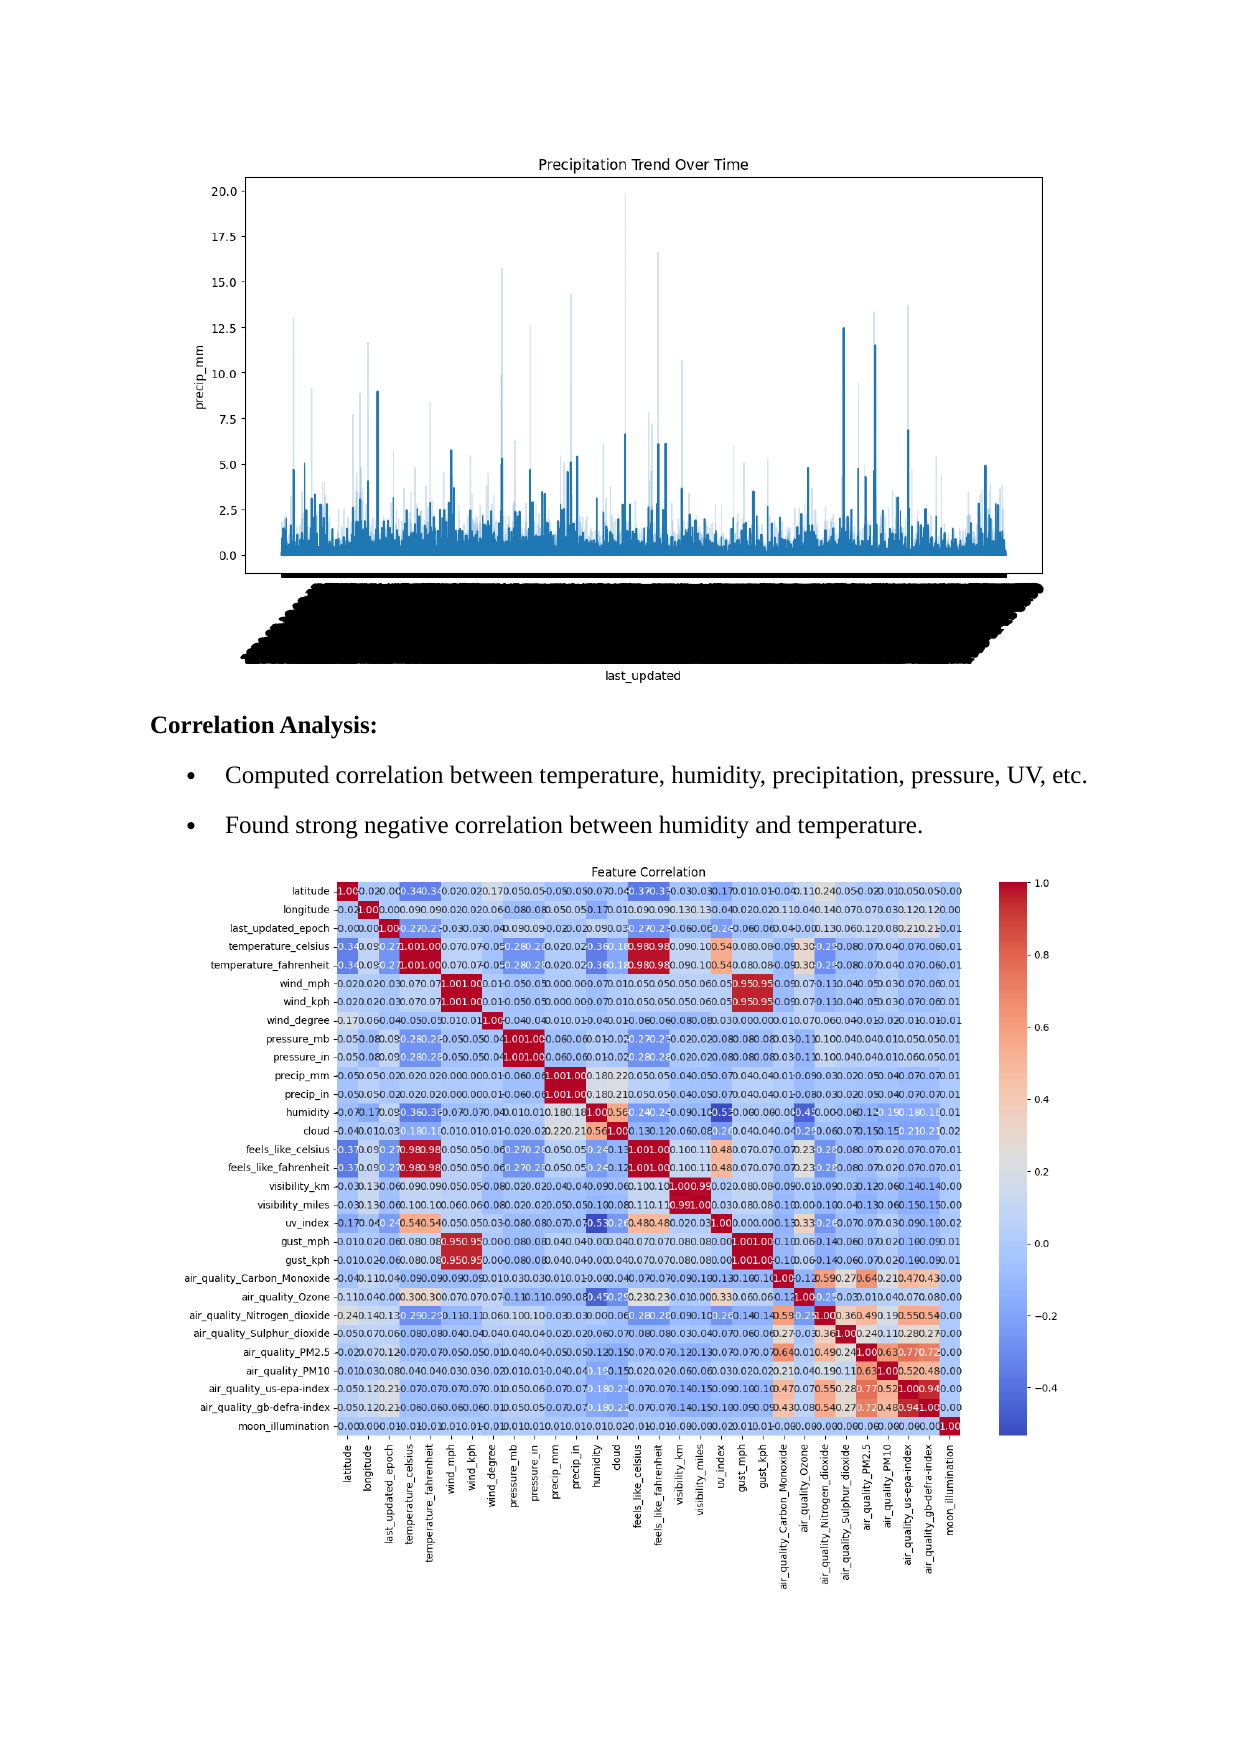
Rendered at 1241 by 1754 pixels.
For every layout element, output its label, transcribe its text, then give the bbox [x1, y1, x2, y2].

list Found strong negative correlation between humidity and temperature. [187, 810, 1090, 839]
text Correlation Analysis: [150, 711, 1090, 739]
picture [176, 859, 1064, 1596]
list Computed correlation between temperature, humidity, precipitation, pressure, UV, etc. [187, 760, 1090, 789]
picture [185, 150, 1055, 690]
